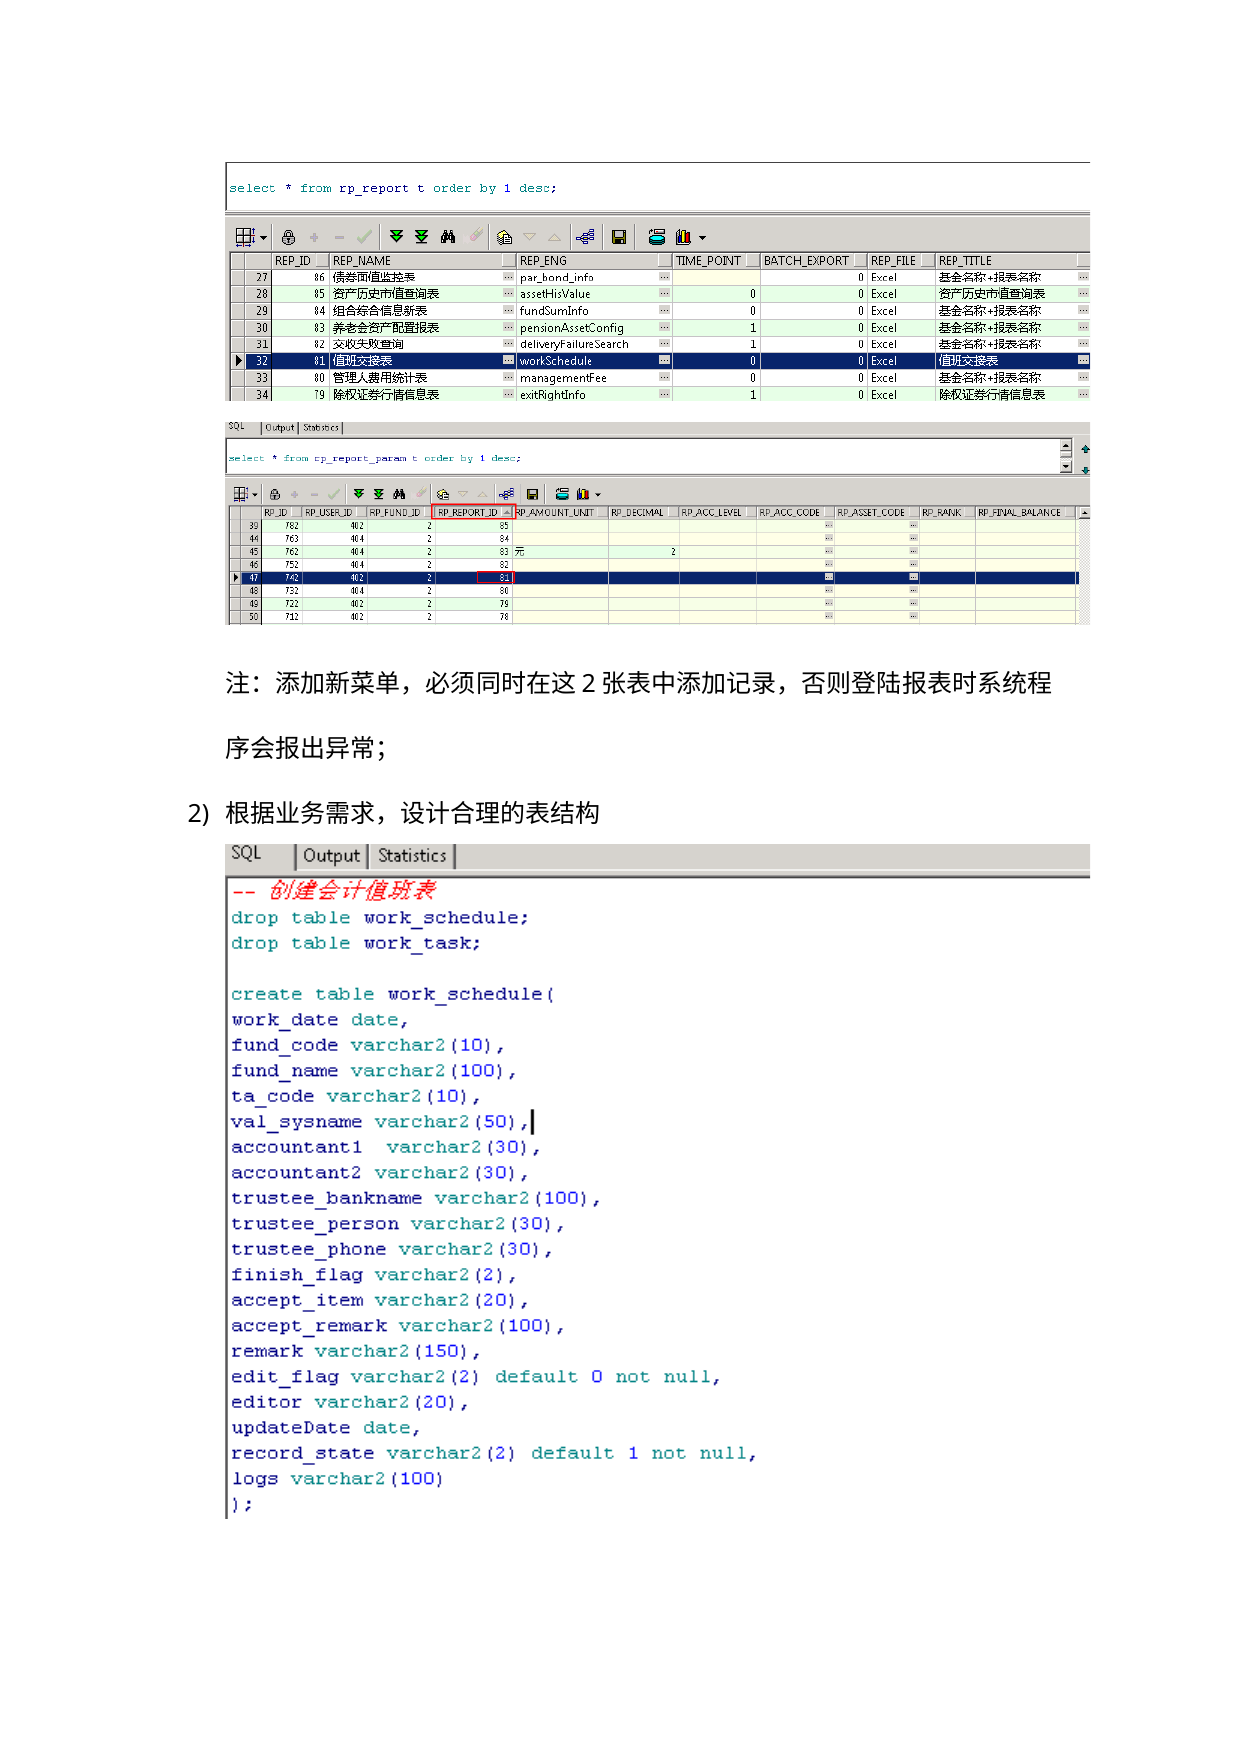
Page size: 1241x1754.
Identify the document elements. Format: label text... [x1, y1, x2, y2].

picture [225, 422, 1091, 625]
list 根据业务需求，设计合理的表结构 [187, 779, 1053, 844]
picture [225, 162, 1091, 401]
list 注：添加新菜单，必须同时在这2张表中添加记录，否则登陆报表时系统程序会报出异常； [225, 649, 1053, 779]
picture [225, 844, 1091, 1519]
